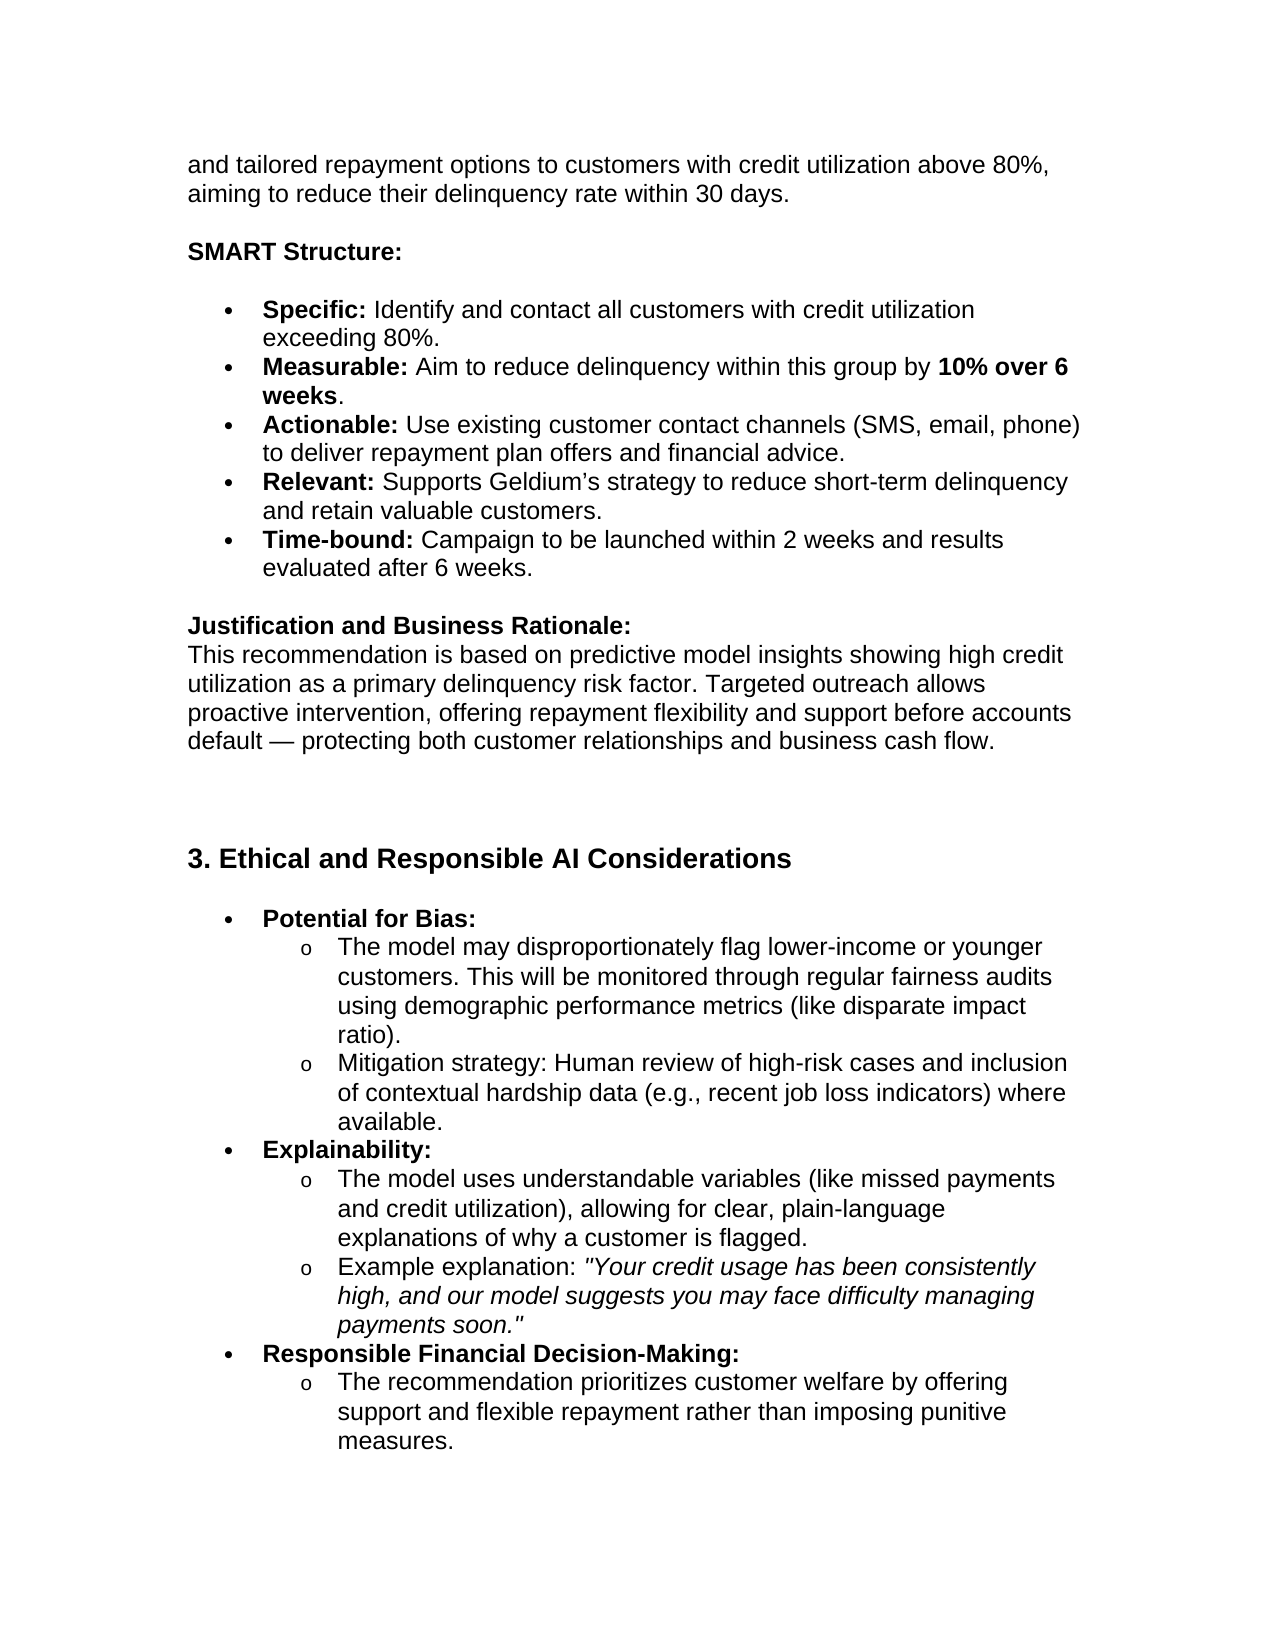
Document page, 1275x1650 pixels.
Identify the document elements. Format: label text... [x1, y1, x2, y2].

list The recommendation prioritizes customer welfare by offering support and flexible repayment rather than imposing punitive measures. [300, 1367, 1087, 1454]
list Measurable: Aim to reduce delinquency within this group by 10% over 6 weeks. [225, 352, 1087, 409]
text 3. Ethical and Responsible AI Considerations [187, 842, 1087, 874]
list Responsible Financial Decision-Making: [225, 1339, 1087, 1367]
list Explainability: [225, 1136, 1087, 1164]
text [187, 150, 1087, 207]
text Justification and Business Rationale: This recommendation is based on predictive model insights showing high credit utilization as a primary delinquency risk factor. Targeted outreach allows proactive intervention, offering repayment flexibility and support before accounts default — protecting both customer relationships and business cash flow. [187, 611, 1087, 755]
text SMART Structure: [187, 237, 1087, 265]
list Specific: Identify and contact all customers with credit utilization exceeding 80%. [225, 294, 1087, 352]
list Time-bound: Campaign to be launched within 2 weeks and results evaluated after 6 weeks. [225, 524, 1087, 582]
list The model may disproportionately flag lower-income or younger customers. This will be monitored through regular fairness audits using demographic performance metrics (like disparate impact ratio). [300, 932, 1087, 1048]
list Relevant: Supports Geldium’s strategy to reduce short-term delinquency and retain valuable customers. [225, 467, 1087, 524]
list Example explanation: "Your credit usage has been consistently high, and our model suggests you may face difficulty managing payments soon." [300, 1251, 1087, 1339]
list Potential for Bias: [225, 904, 1087, 932]
list Mitigation strategy: Human review of high-risk cases and inclusion of contextual hardship data (e.g., recent job loss indicators) where available. [300, 1048, 1087, 1136]
list The model uses understandable variables (like missed payments and credit utilization), allowing for clear, plain-language explanations of why a customer is flagged. [300, 1164, 1087, 1251]
list Actionable: Use existing customer contact channels (SMS, email, phone) to deliver repayment plan offers and financial advice. [225, 409, 1087, 467]
